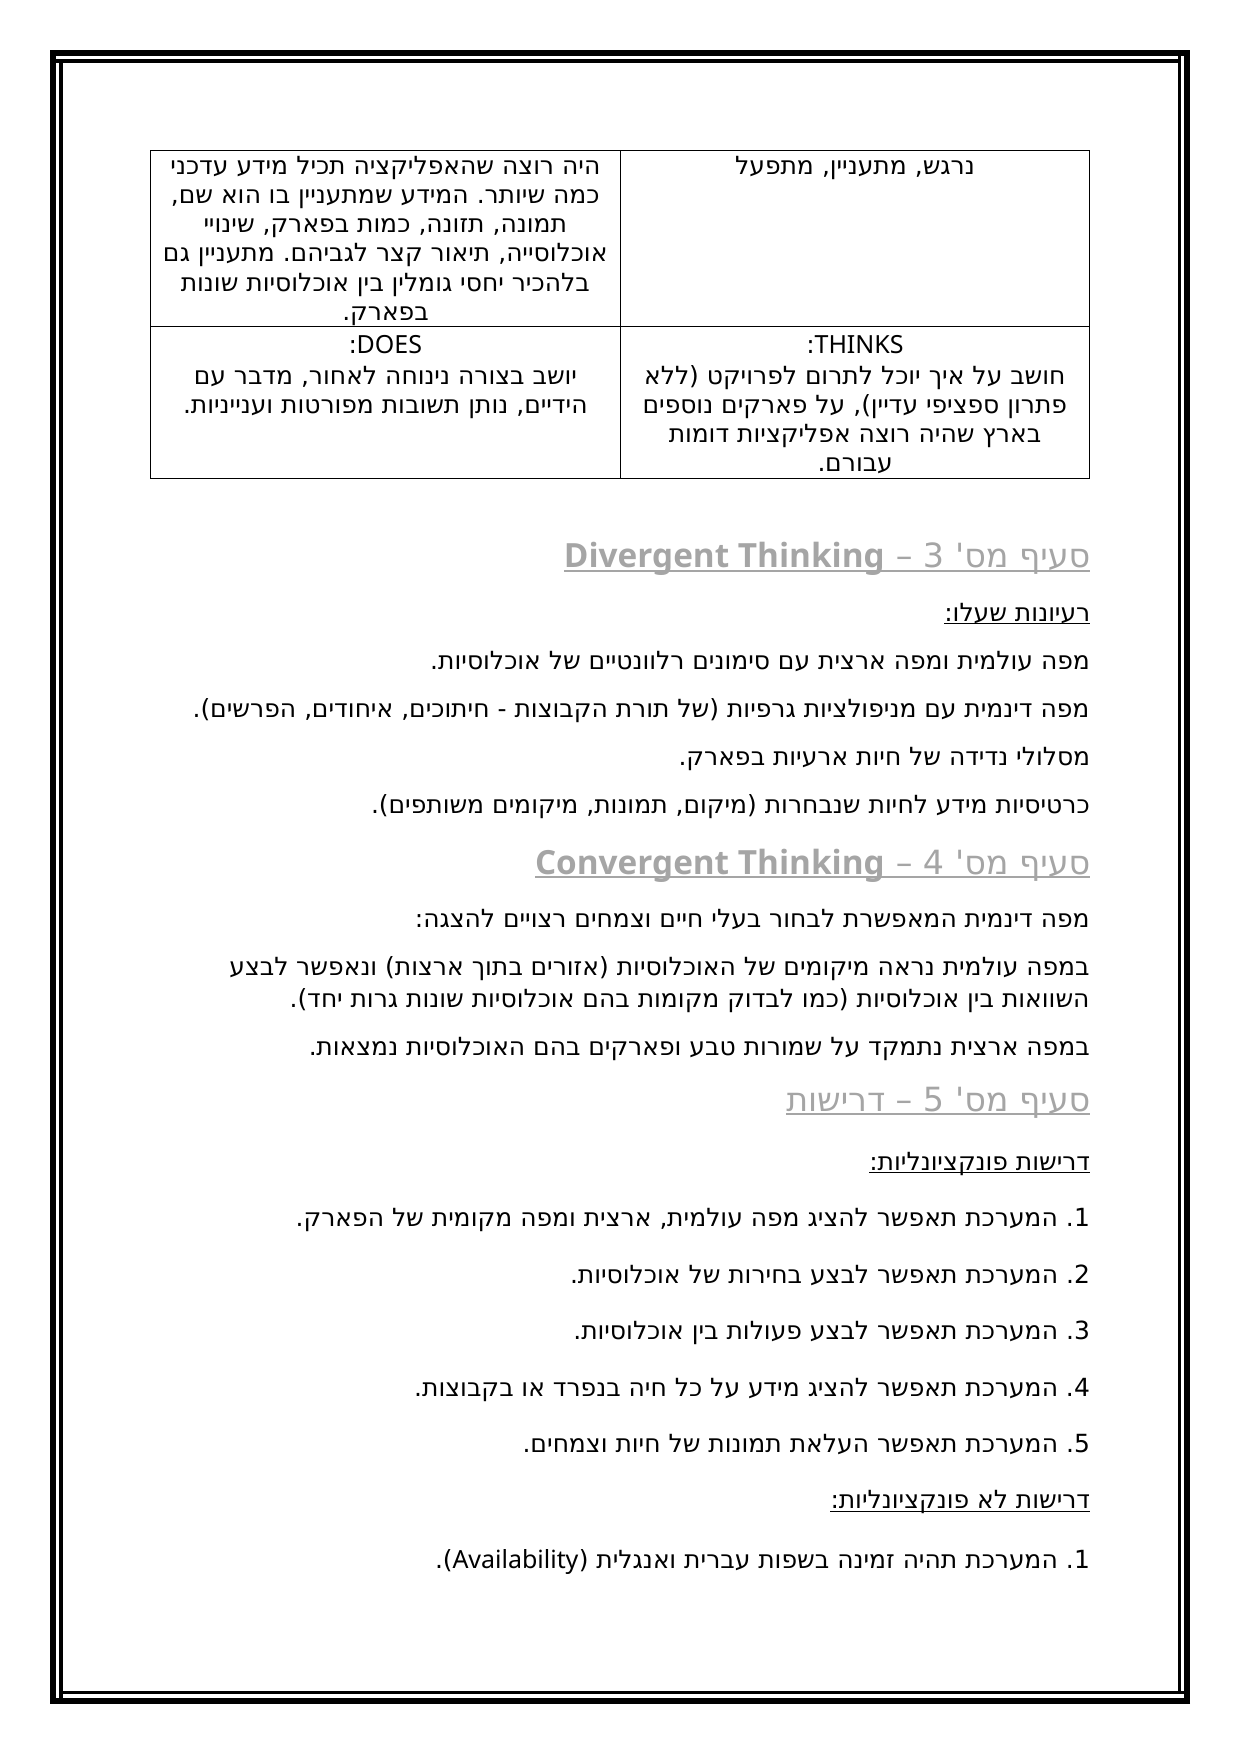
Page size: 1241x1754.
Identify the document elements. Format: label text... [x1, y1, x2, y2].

table_cell THINKS: חושב על איך יוכל לתרום לפרויקט (ללא פתרון ספציפי עדיין), על פארקים נוספים בארץ שהיה רוצה אפליקציות דומות עבורם. [621, 327, 1089, 478]
text 1. המערכת תאפשר להציג מפה עולמית, ארצית ומפה מקומית של הפארק. [150, 1203, 1090, 1232]
text מפה דינמית עם מניפולציות גרפיות (של תורת הקבוצות - חיתוכים, איחודים, הפרשים). [150, 694, 1090, 723]
text מסלולי נדידה של חיות ארעיות בפארק. [150, 742, 1090, 771]
text 2. המערכת תאפשר לבצע בחירות של אוכלוסיות. [150, 1260, 1090, 1289]
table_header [151, 151, 620, 326]
text 3. המערכת תאפשר לבצע פעולות בין אוכלוסיות. [150, 1316, 1090, 1345]
text כרטיסיות מידע לחיות שנבחרות (מיקום, תמונות, מיקומים משותפים). [150, 790, 1090, 819]
text 5. המערכת תאפשר העלאת תמונות של חיות וצמחים. [150, 1429, 1090, 1458]
text רעיונות שעלו: [150, 598, 1090, 627]
text מפה עולמית ומפה ארצית עם סימונים רלוונטיים של אוכלוסיות. [150, 646, 1090, 675]
text דרישות פונקציונליות: [150, 1147, 1090, 1176]
text במפה ארצית נתמקד על שמורות טבע ופארקים בהם האוכלוסיות נמצאות. [150, 1032, 1090, 1061]
text 1. המערכת תהיה זמינה בשפות עברית ואנגלית (Availability). [150, 1542, 1090, 1576]
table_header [621, 151, 1089, 326]
text סעיף מס' 4 – Convergent Thinking [150, 838, 1090, 884]
text סעיף מס' 5 – דרישות [150, 1080, 1090, 1119]
text סעיף מס' 3 – Divergent Thinking [150, 532, 1090, 578]
text מפה דינמית המאפשרת לבחור בעלי חיים וצמחים רצויים להצגה: [150, 904, 1090, 933]
text 4. המערכת תאפשר להציג מידע על כל חיה בנפרד או בקבוצות. [150, 1373, 1090, 1402]
text דרישות לא פונקציונליות: [150, 1486, 1090, 1515]
table_cell DOES: יושב בצורה נינוחה לאחור, מדבר עם הידיים, נותן תשובות מפורטות וענייניות. [151, 327, 620, 478]
text במפה עולמית נראה מיקומים של האוכלוסיות (אזורים בתוך ארצות) ונאפשר לבצע השוואות בין אוכלוסיות (כמו לבדוק מקומות בהם אוכלוסיות שונות גרות יחד). [150, 952, 1090, 1013]
